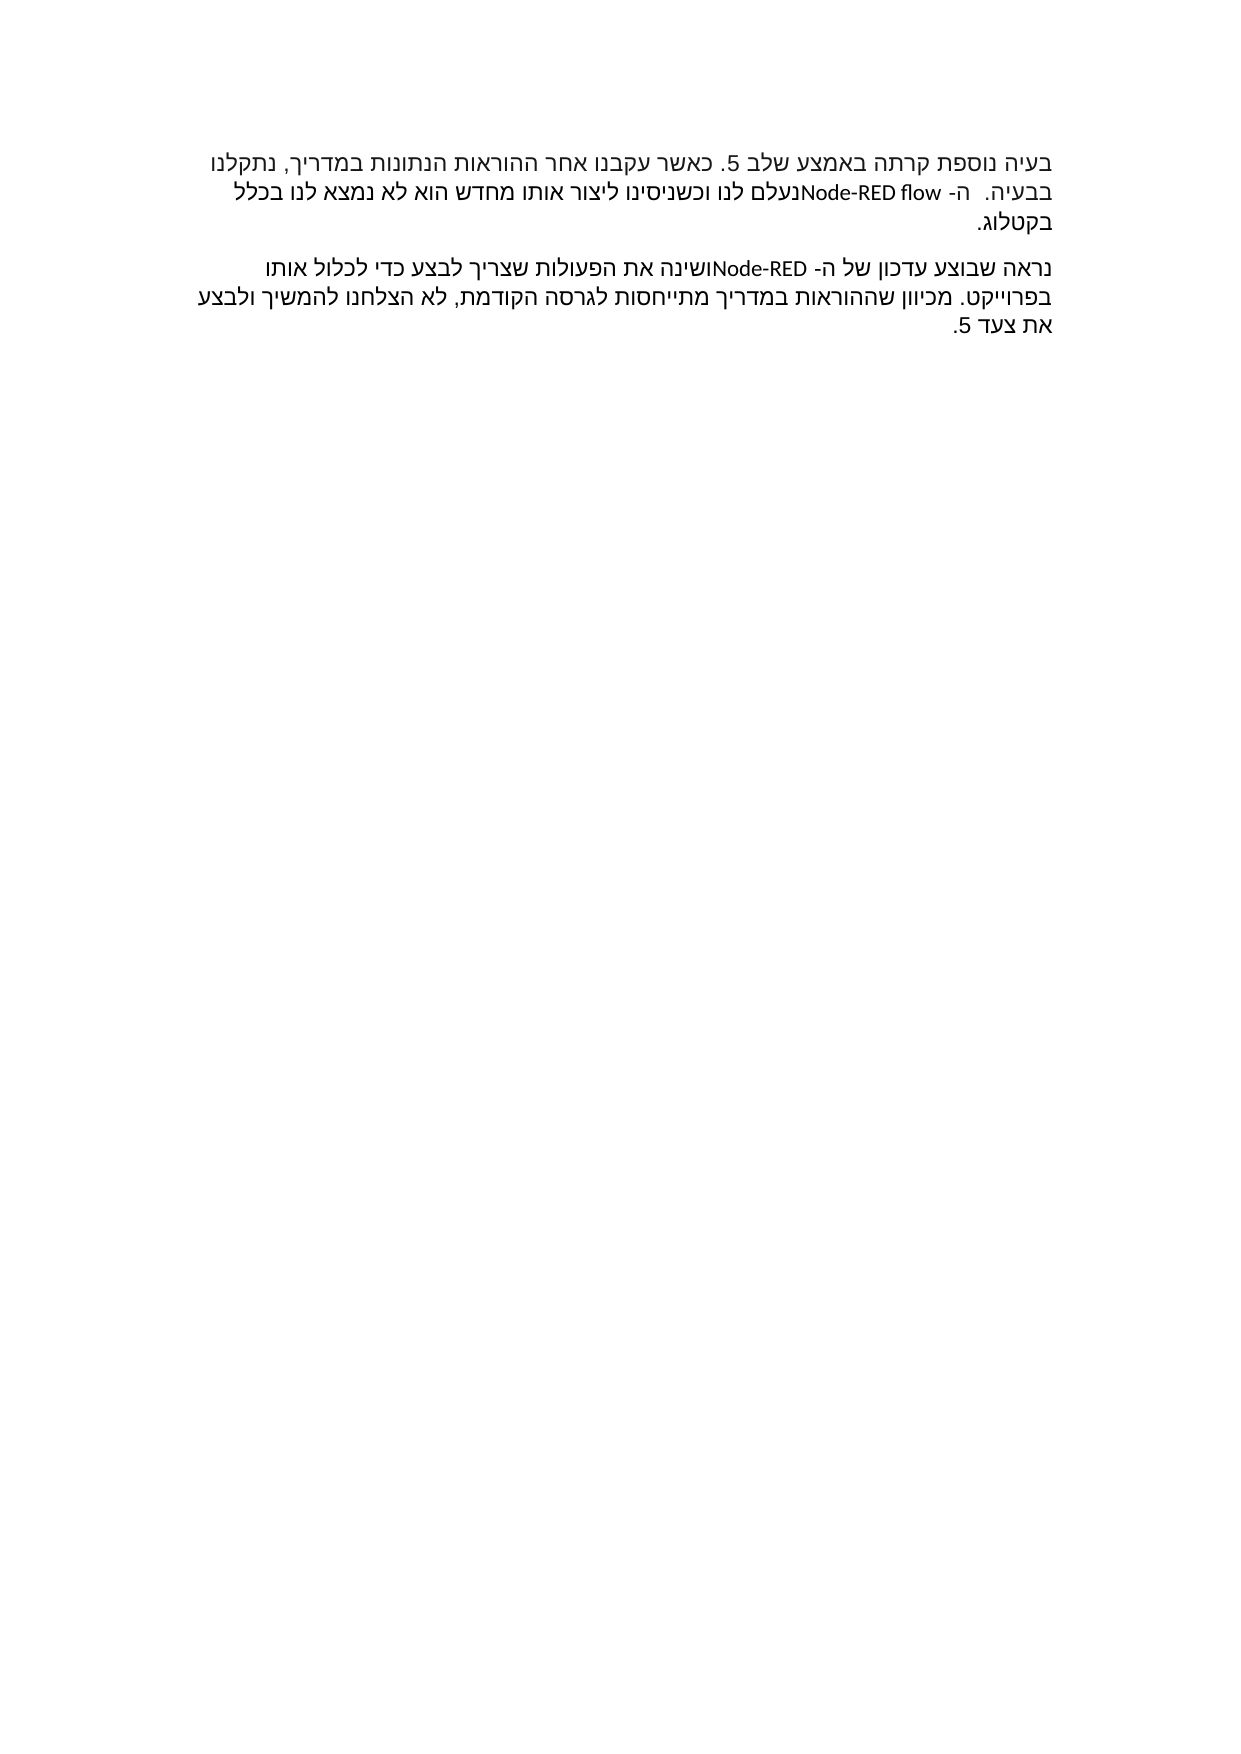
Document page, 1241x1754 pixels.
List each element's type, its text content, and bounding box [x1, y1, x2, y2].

text נראה שבוצע עדכון של ה- Node-REDושינה את הפעולות שצריך לבצע כדי לכלול אותו בפרוייקט. מכיוון שההוראות במדריך מתייחסות לגרסה הקודמת, לא הצלחנו להמשיך ולבצע את צעד 5. [187, 254, 1053, 338]
text בעיה נוספת קרתה באמצע שלב 5. כאשר עקבנו אחר ההוראות הנתונות במדריך, נתקלנו בבעיה. ה- Node-RED flowנעלם לנו וכשניסינו ליצור אותו מחדש הוא לא נמצא לנו בכלל בקטלוג. [187, 150, 1053, 235]
